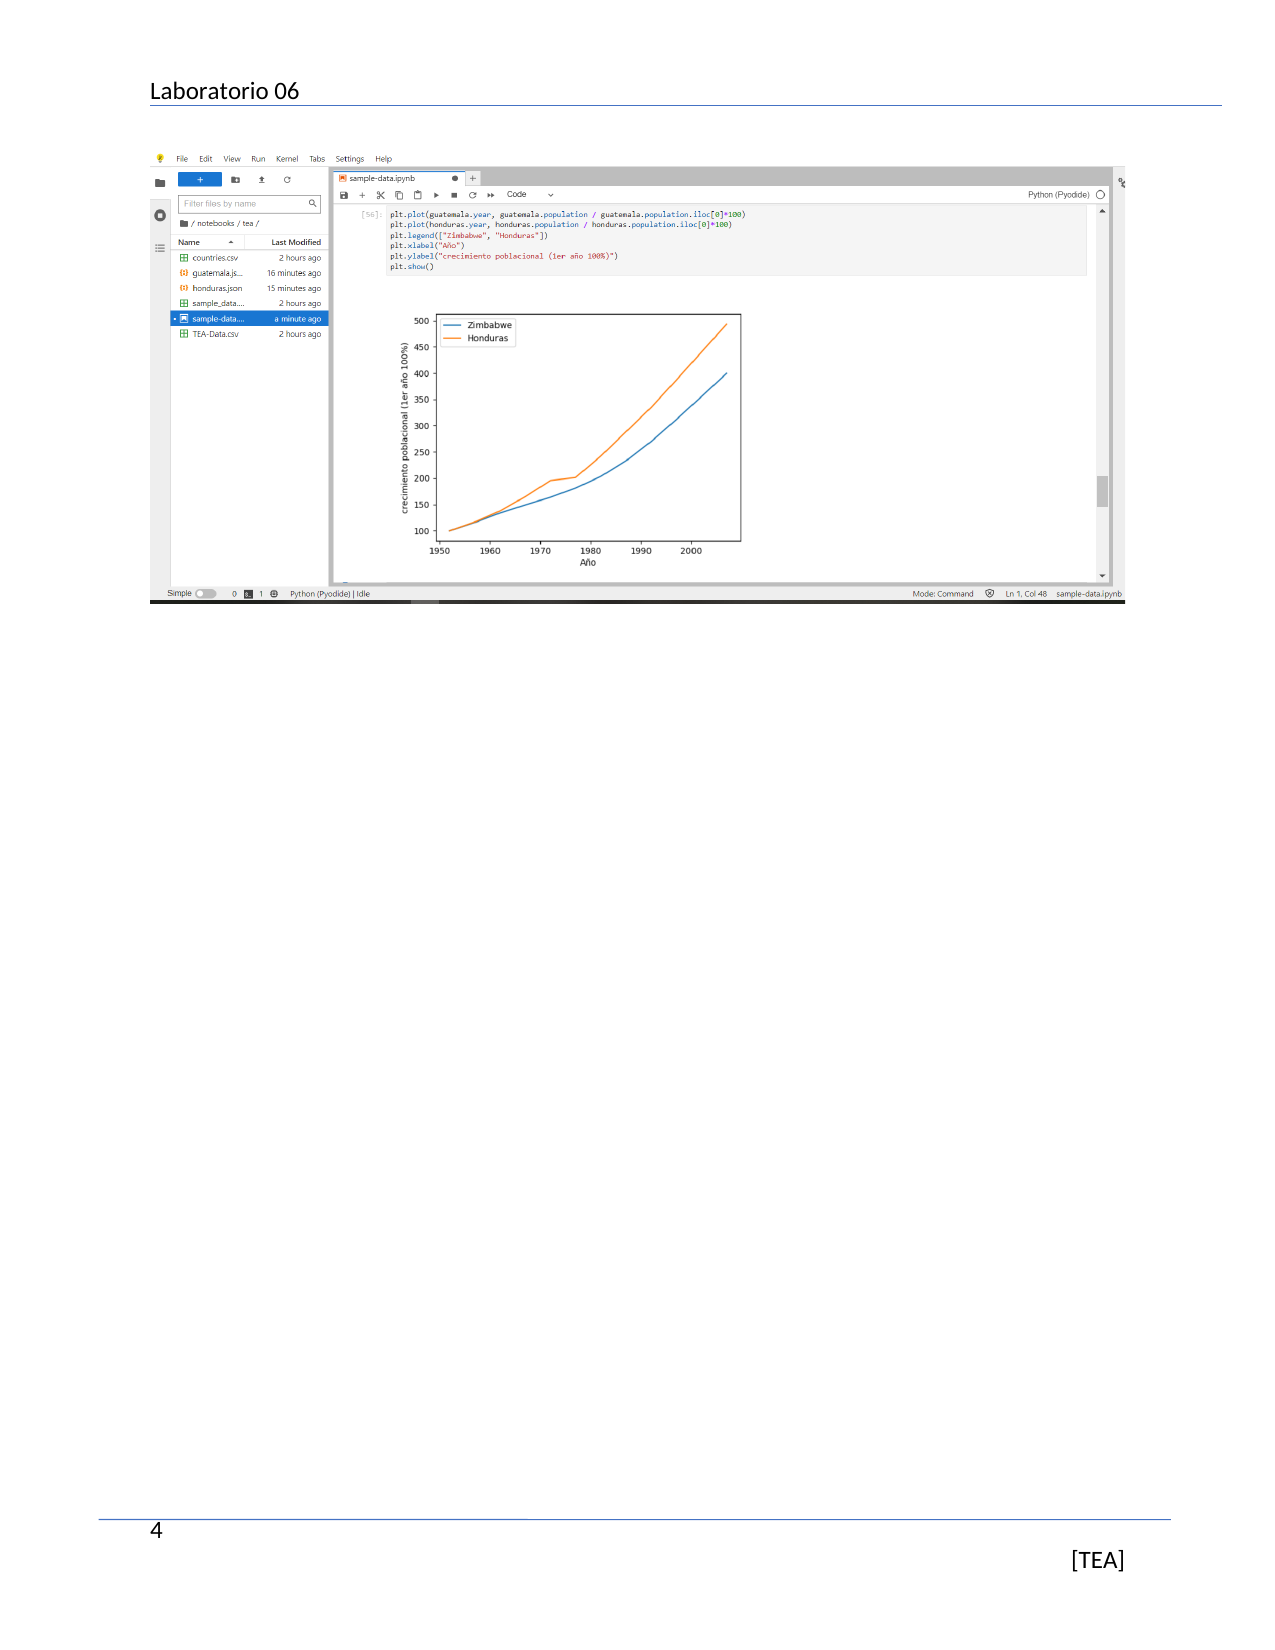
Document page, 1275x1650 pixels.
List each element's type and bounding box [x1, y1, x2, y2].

picture [150, 150, 1125, 604]
